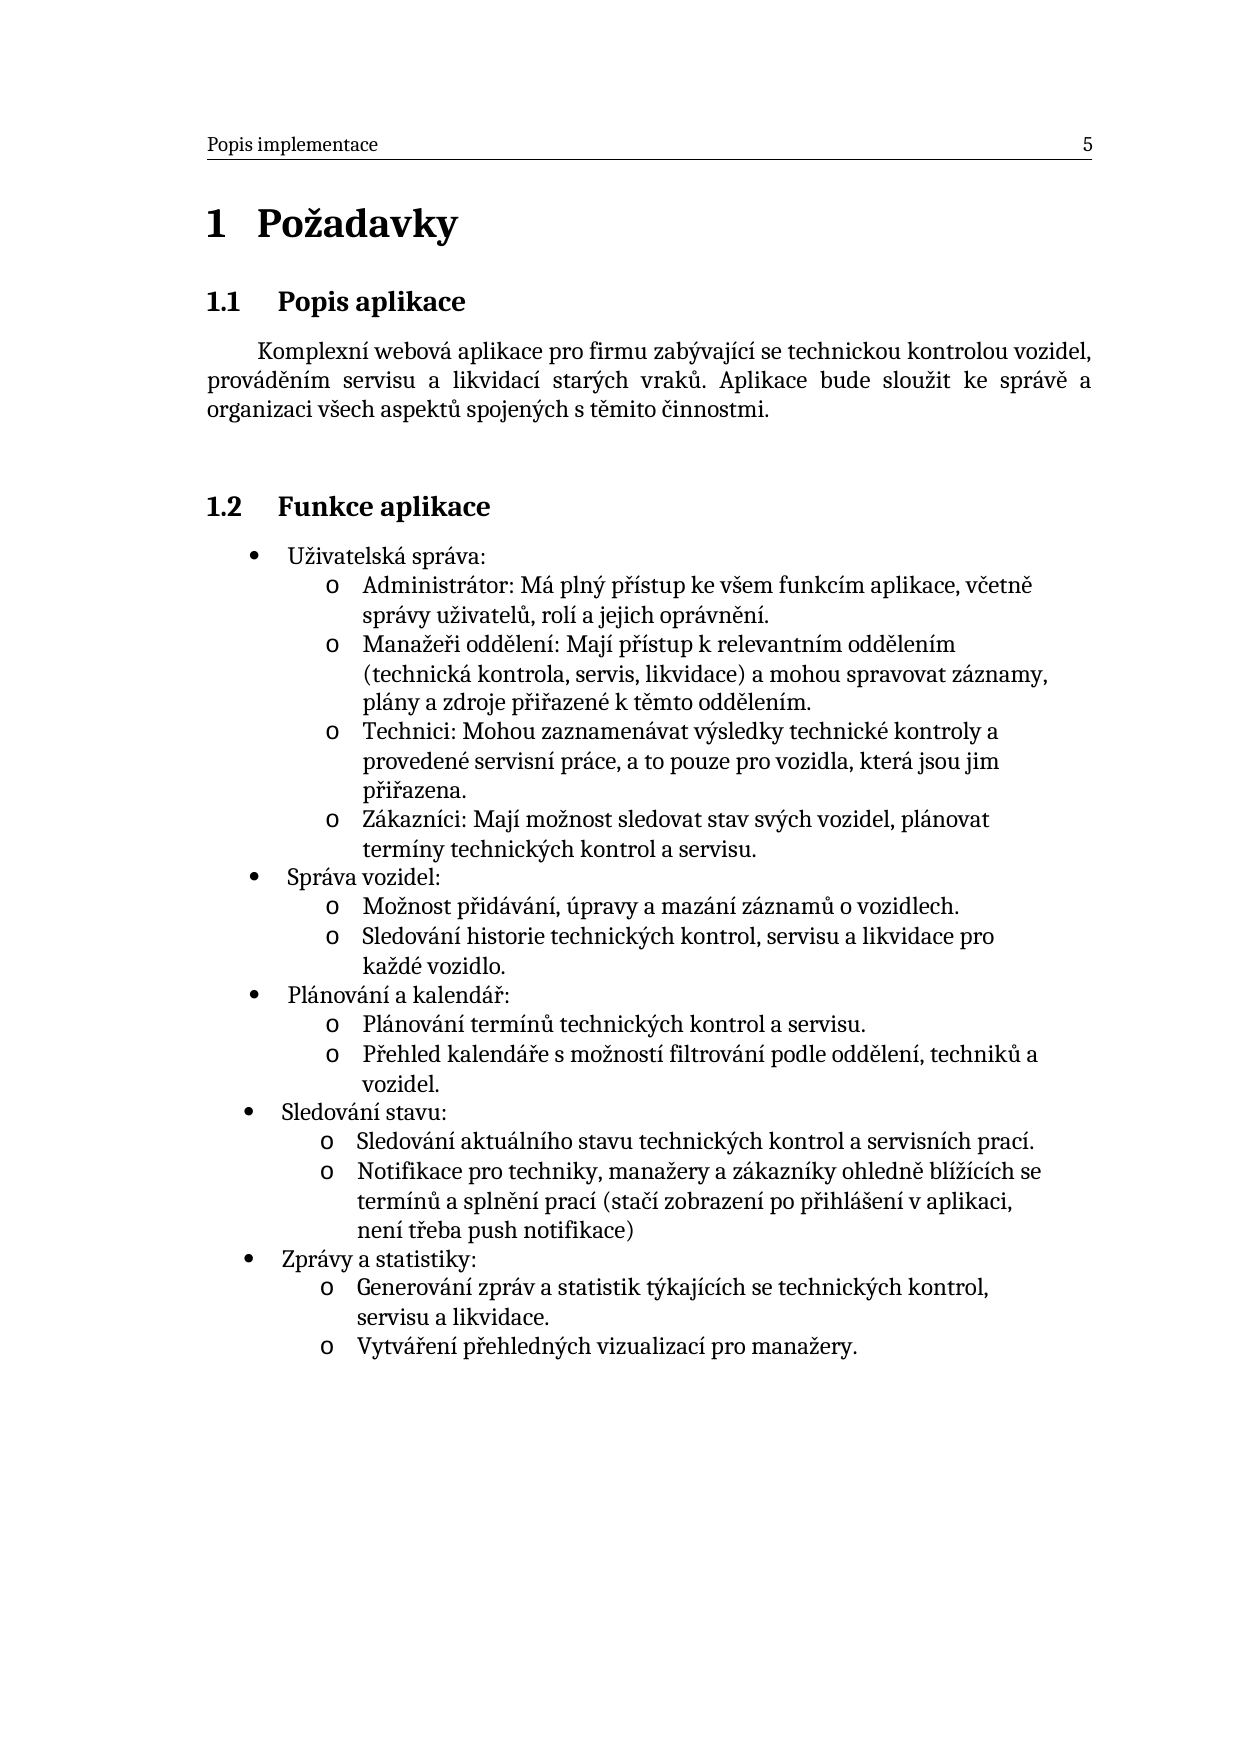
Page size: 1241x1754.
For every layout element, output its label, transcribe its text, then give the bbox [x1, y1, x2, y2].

text každé vozidlo. [288, 952, 1092, 981]
list Možnost přidávání, úpravy a mazání záznamů o vozidlech. [325, 892, 1092, 922]
text plány a zdroje přiřazené k těmto oddělením. [288, 688, 1092, 717]
list Správa vozidel: [250, 863, 1092, 892]
text Funkce aplikace [207, 490, 1092, 523]
list Plánování a kalendář: [250, 981, 1092, 1009]
list Uživatelská správa: [250, 542, 1092, 571]
list Zprávy a statistiky: [244, 1244, 1092, 1273]
text Popis aplikace [207, 285, 1092, 318]
list Sledování aktuálního stavu technických kontrol a servisních prací. [319, 1127, 1092, 1157]
text termínů a splnění prací (stačí zobrazení po přihlášení v aplikaci, [283, 1187, 1092, 1216]
list Manažeři oddělení: Mají přístup k relevantním oddělením [325, 629, 1092, 659]
list Administrátor: Má plný přístup ke všem funkcím aplikace, včetně [325, 571, 1092, 601]
text termíny technických kontrol a servisu. [288, 834, 1092, 863]
text Požadavky [207, 197, 1092, 247]
text (technická kontrola, servis, likvidace) a mohou spravovat záznamy, [288, 659, 1092, 688]
list Technici: Mohou zaznamenávat výsledky technické kontroly a [325, 717, 1092, 747]
list Zákazníci: Mají možnost sledovat stav svých vozidel, plánovat [325, 804, 1092, 834]
list Plánování termínů technických kontrol a servisu. [325, 1009, 1092, 1039]
list Sledování historie technických kontrol, servisu a likvidace pro [325, 922, 1092, 952]
list Vytváření přehledných vizualizací pro manažery. [319, 1332, 1092, 1362]
text vozidel. [288, 1069, 1092, 1098]
text Komplexní webová aplikace pro firmu zabývající se technickou kontrolou vozidel, prováděním servisu a likvidací starých vraků. Aplikace bude sloužit ke správě a organizaci všech aspektů spojených s těmito činnostmi. [207, 337, 1092, 423]
text provedené servisní práce, a to pouze pro vozidla, která jsou jim [288, 747, 1092, 776]
list Sledování stavu: [244, 1098, 1092, 1127]
list Notifikace pro techniky, manažery a zákazníky ohledně blížících se [319, 1157, 1092, 1187]
text přiřazena. [288, 776, 1092, 804]
list Generování zpráv a statistik týkajících se technických kontrol, [319, 1273, 1092, 1303]
text servisu a likvidace. [357, 1303, 1092, 1332]
text správy uživatelů, rolí a jejich oprávnění. [288, 601, 1092, 629]
list Přehled kalendáře s možností filtrování podle oddělení, techniků a [325, 1039, 1092, 1069]
text není třeba push notifikace) [283, 1216, 1092, 1244]
